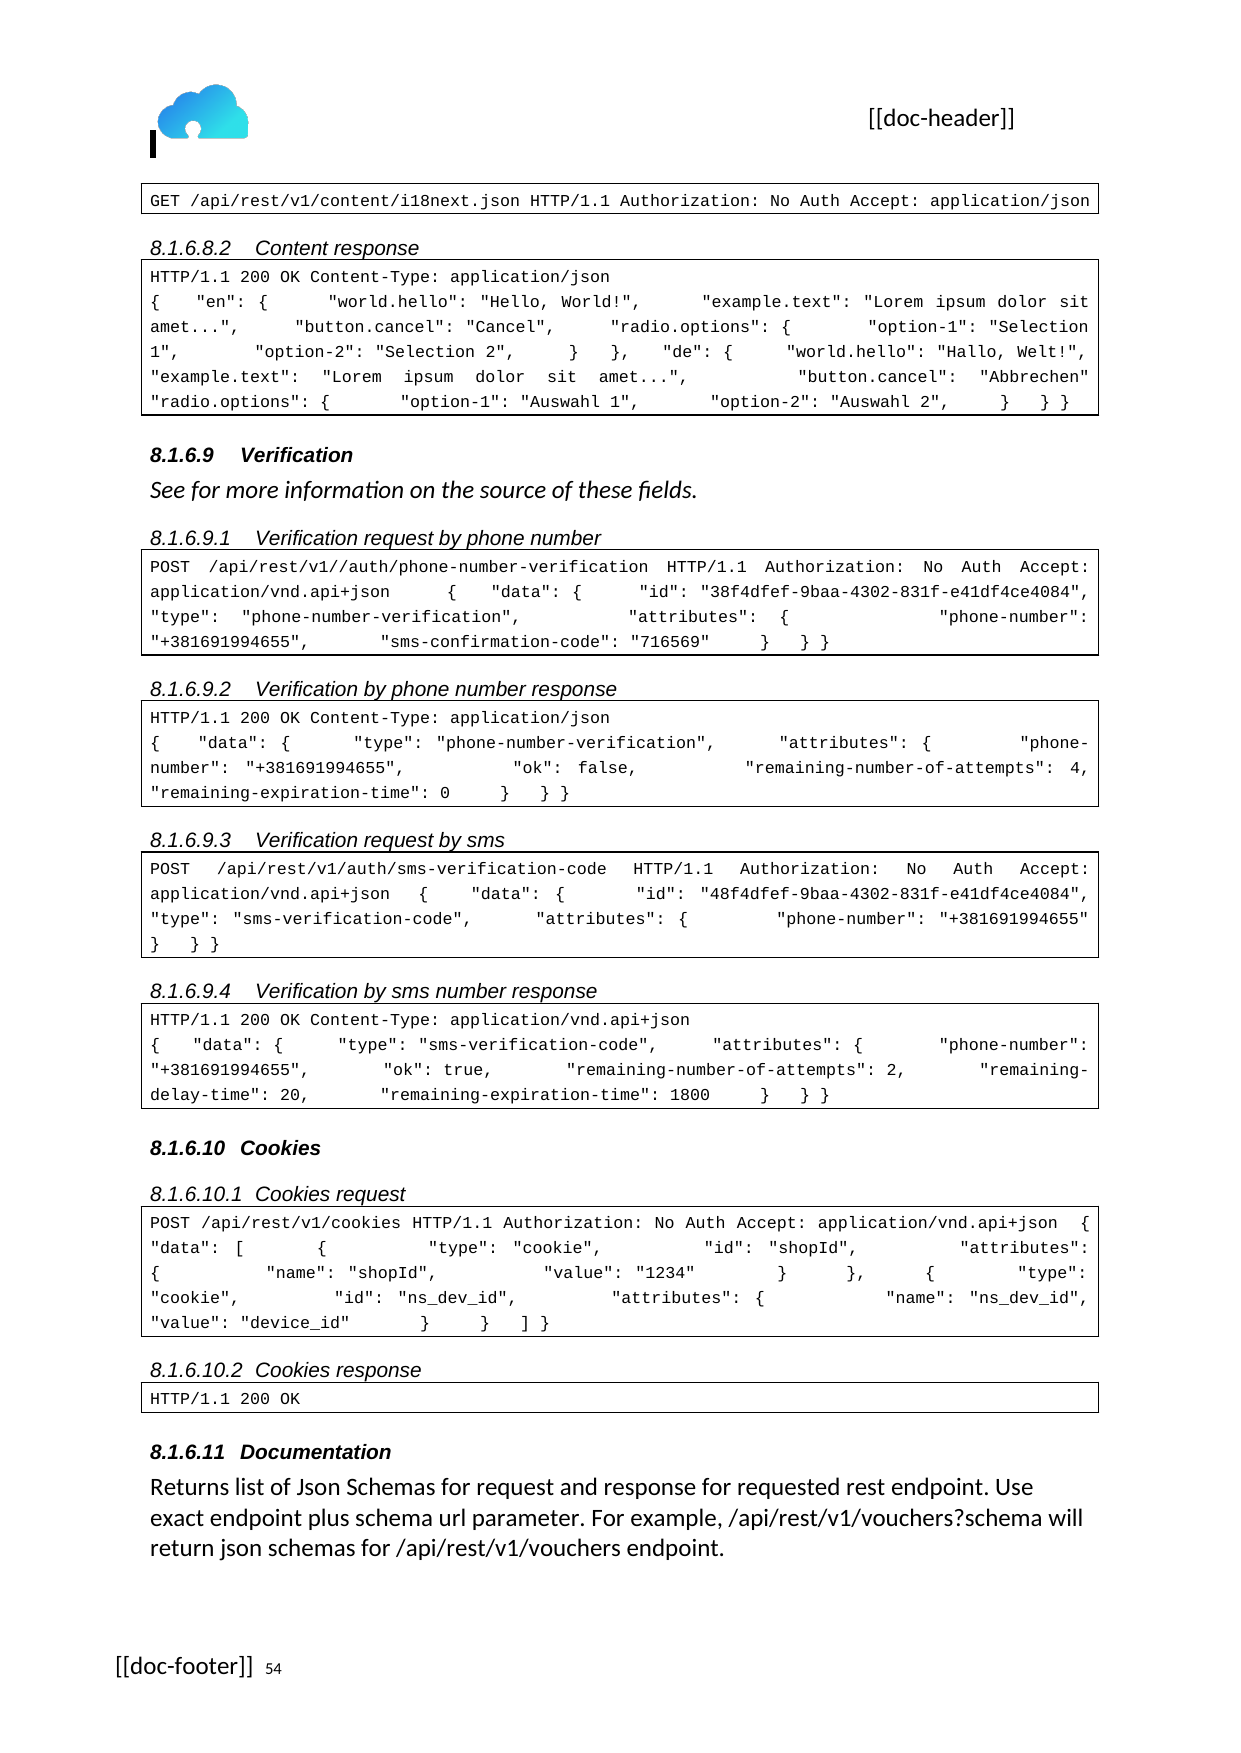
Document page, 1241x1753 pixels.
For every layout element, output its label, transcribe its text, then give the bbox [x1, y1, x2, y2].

text POST /api/rest/v1/cookies HTTP/1.1 Authorization: No Auth Accept: application/vnd.api+json { "data": [ { "type": "cookie", "id": "shopId", "attributes": { "name": "shopId", "value": "1234" } }, { "type": "cookie", "id": "ns_dev_id", "attributes": { "name": "ns_dev_id", "value": "device_id" } } ] } [142, 1207, 1098, 1336]
subtitle Cookies response [150, 1358, 1090, 1382]
text Returns list of Json Schemas for request and response for requested rest endpoint. Use exact endpoint plus schema url parameter. For example, /api/rest/v1/vouchers?schema will return json schemas for /api/rest/v1/vouchers endpoint. [150, 1471, 1090, 1563]
text POST /api/rest/v1/auth/sms-verification-code HTTP/1.1 Authorization: No Auth Accept: application/vnd.api+json { "data": { "id": "48f4dfef-9baa-4302-831f-e41df4ce4084", "type": "sms-verification-code", "attributes": { "phone-number": "+381691994655" } } } [142, 853, 1098, 957]
text { "en": { "world.hello": "Hello, World!", "example.text": "Lorem ipsum dolor sit amet...", "button.cancel": "Cancel", "radio.options": { "option-1": "Selection 1", "option-2": "Selection 2", } }, "de": { "world.hello": "Hallo, Welt!", "example.text": "Lorem ipsum dolor sit amet...", "button.cancel": "Abbrechen" "radio.options": { "option-1": "Auswahl 1", "option-2": "Auswahl 2", } } } [142, 284, 1098, 414]
text HTTP/1.1 200 OK Content-Type: application/json [142, 701, 1098, 725]
text POST /api/rest/v1//auth/phone-number-verification HTTP/1.1 Authorization: No Auth Accept: application/vnd.api+json { "data": { "id": "38f4dfef-9baa-4302-831f-e41df4ce4084", "type": "phone-number-verification", "attributes": { "phone-number": "+381691994655", "sms-confirmation-code": "716569" } } } [142, 550, 1098, 654]
text HTTP/1.1 200 OK Content-Type: application/vnd.api+json [142, 1004, 1098, 1027]
picture [156, 73, 249, 153]
text HTTP/1.1 200 OK [142, 1383, 1098, 1412]
subtitle Verification request by phone number [150, 525, 1090, 549]
text { "data": { "type": "phone-number-verification", "attributes": { "phone-number": "+381691994655", "ok": false, "remaining-number-of-attempts": 4, "remaining-expiration-time": 0 } } } [142, 725, 1098, 806]
text GET /api/rest/v1/content/i18next.json HTTP/1.1 Authorization: No Auth Accept: application/json [142, 184, 1098, 213]
text HTTP/1.1 200 OK Content-Type: application/json [142, 260, 1098, 284]
subtitle Verification [150, 441, 1090, 468]
text { "data": { "type": "sms-verification-code", "attributes": { "phone-number": "+381691994655", "ok": true, "remaining-number-of-attempts": 2, "remaining-delay-time": 20, "remaining-expiration-time": 1800 } } } [142, 1027, 1098, 1108]
subtitle Verification by phone number response [150, 676, 1090, 700]
subtitle Cookies [150, 1134, 1090, 1161]
subtitle Documentation [150, 1438, 1090, 1465]
subtitle Verification request by sms [150, 827, 1090, 851]
subtitle Verification by sms number response [150, 978, 1090, 1002]
subtitle Cookies request [150, 1182, 1090, 1206]
text See for more information on the source of these fields. [150, 474, 1090, 504]
subtitle Content response [150, 235, 1090, 259]
